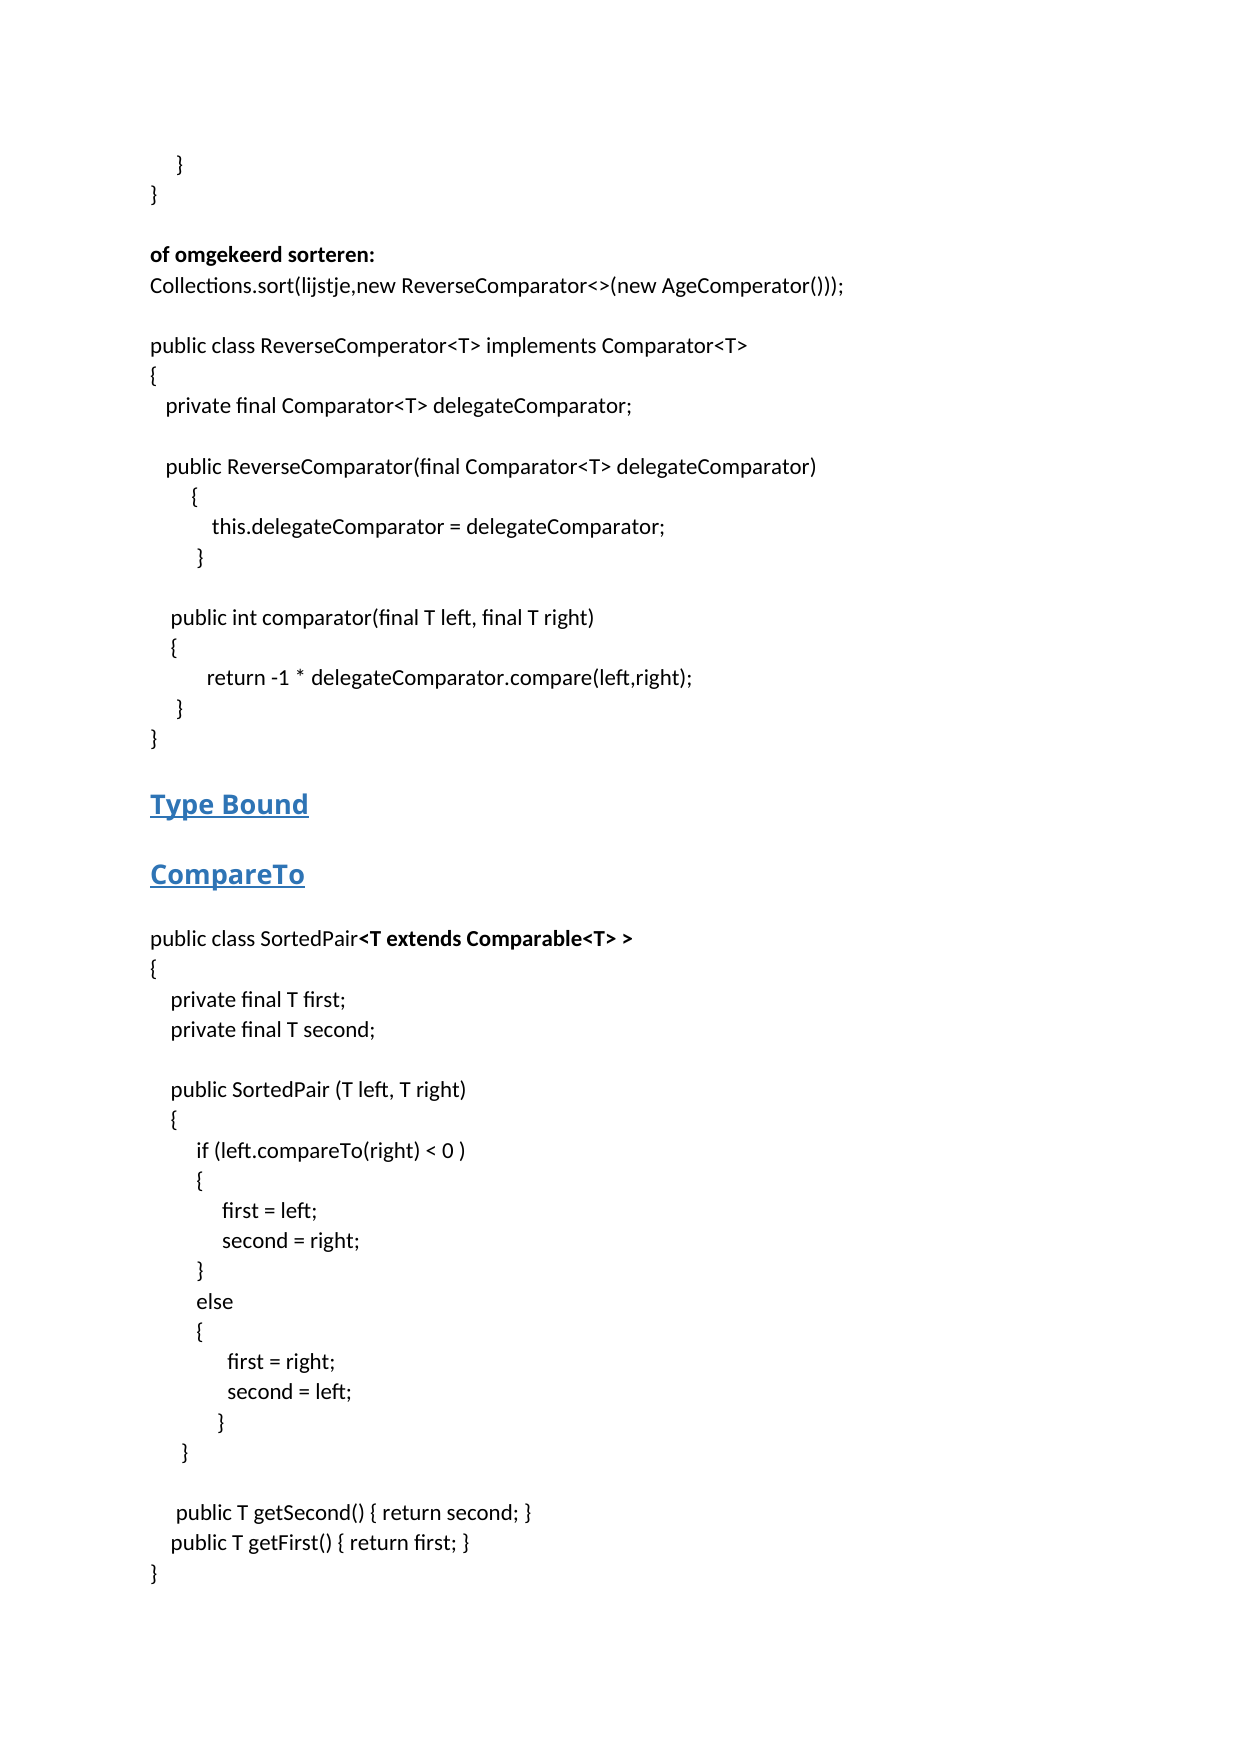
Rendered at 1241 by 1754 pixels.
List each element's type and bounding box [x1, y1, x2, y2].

text [150, 150, 1090, 1587]
